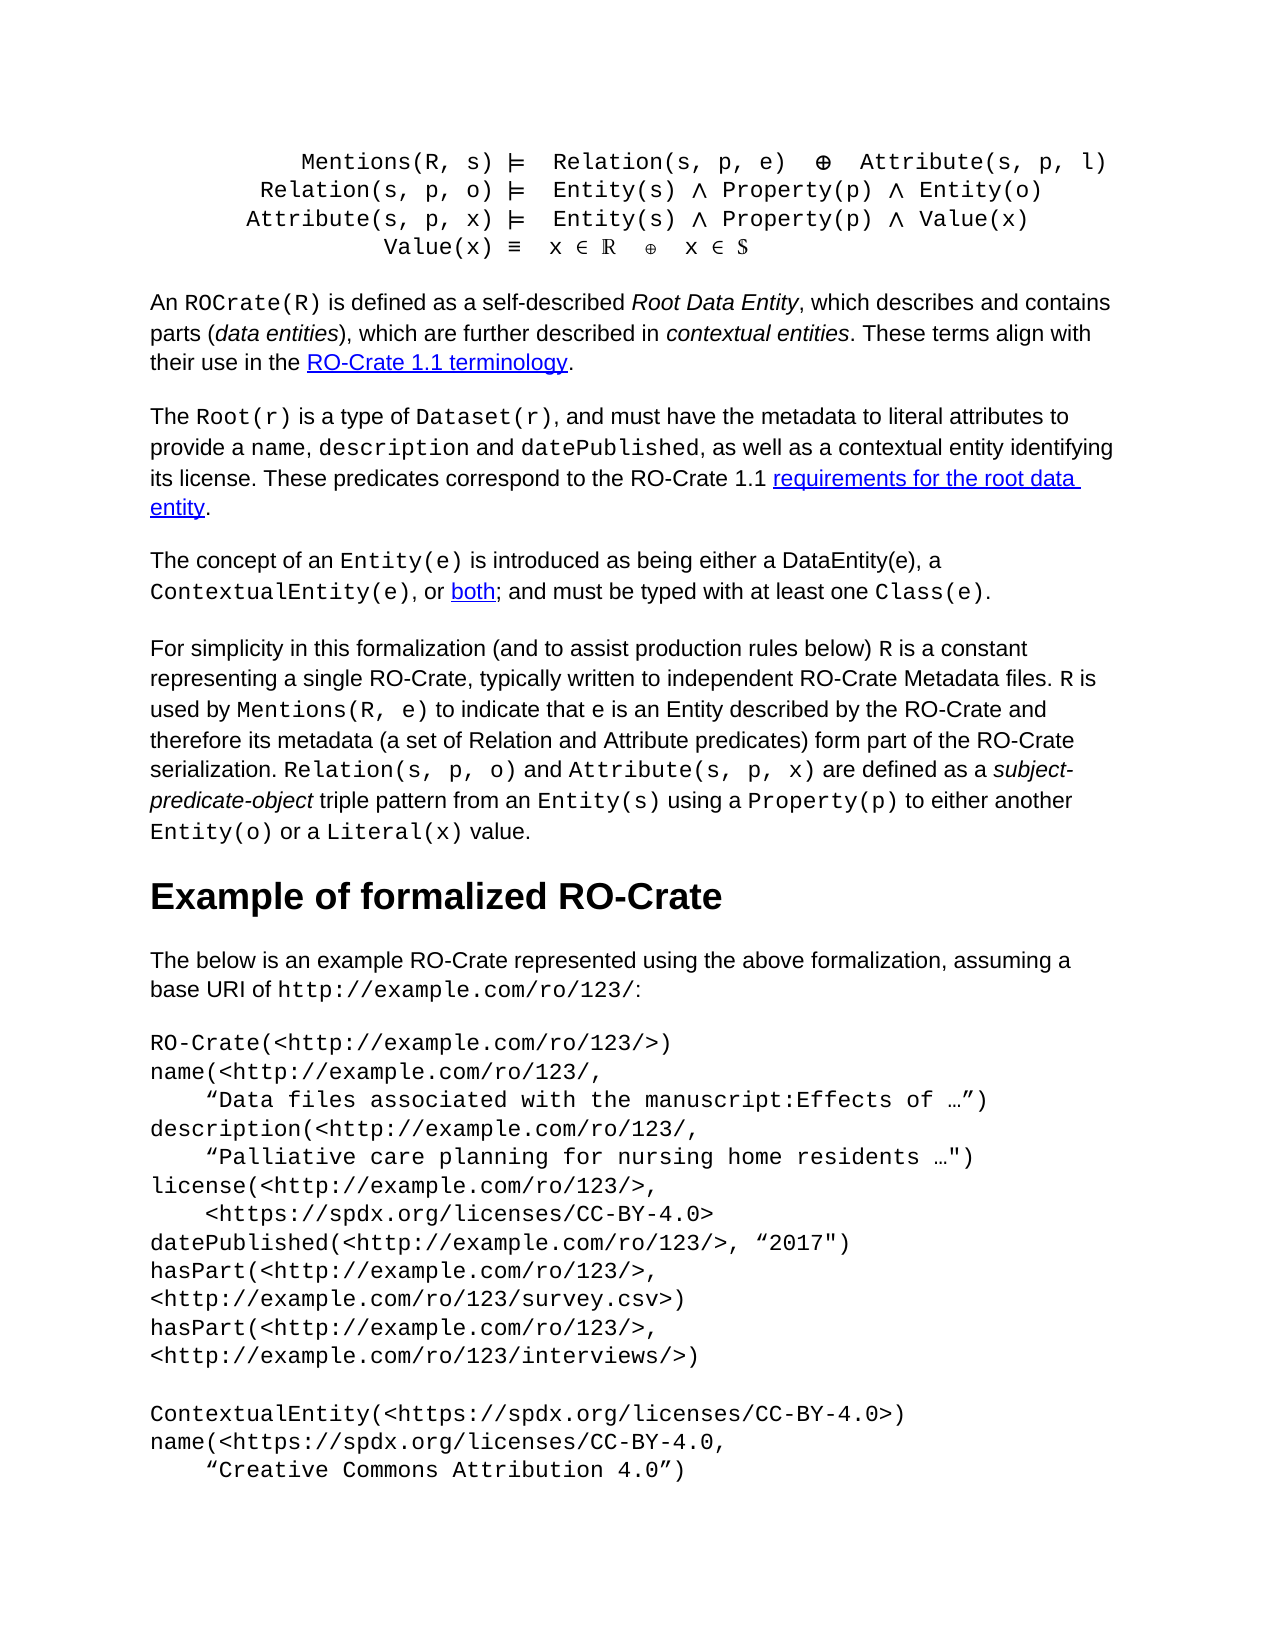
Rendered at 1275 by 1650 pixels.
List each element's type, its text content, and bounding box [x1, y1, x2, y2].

text For simplicity in this formalization (and to assist production rules below) R is a constant representing a single RO-Crate, typically written to independent RO-Crate Metadata files. R is used by Mentions(R, e) to indicate that e is an Entity described by the RO-Crate and therefore its metadata (a set of Relation and Attribute predicates) form part of the RO-Crate serialization. Relation(s, p, o) and Attribute(s, p, x) are defined as a subject-predicate-object triple pattern from an Entity(s) using a Property(p) to either another Entity(o) or a Literal(x) value. [150, 634, 1125, 846]
subtitle Example of formalized RO-Crate [150, 874, 1125, 917]
text The concept of an Entity(e) is introduced as being either a DataEntity(e), a ContextualEntity(e), or both; and must be typed with at least one Class(e). [150, 547, 1125, 607]
text The below is an example RO-Crate represented using the above formalization, assuming a base URI of http://example.com/ro/123/: [150, 947, 1125, 1004]
